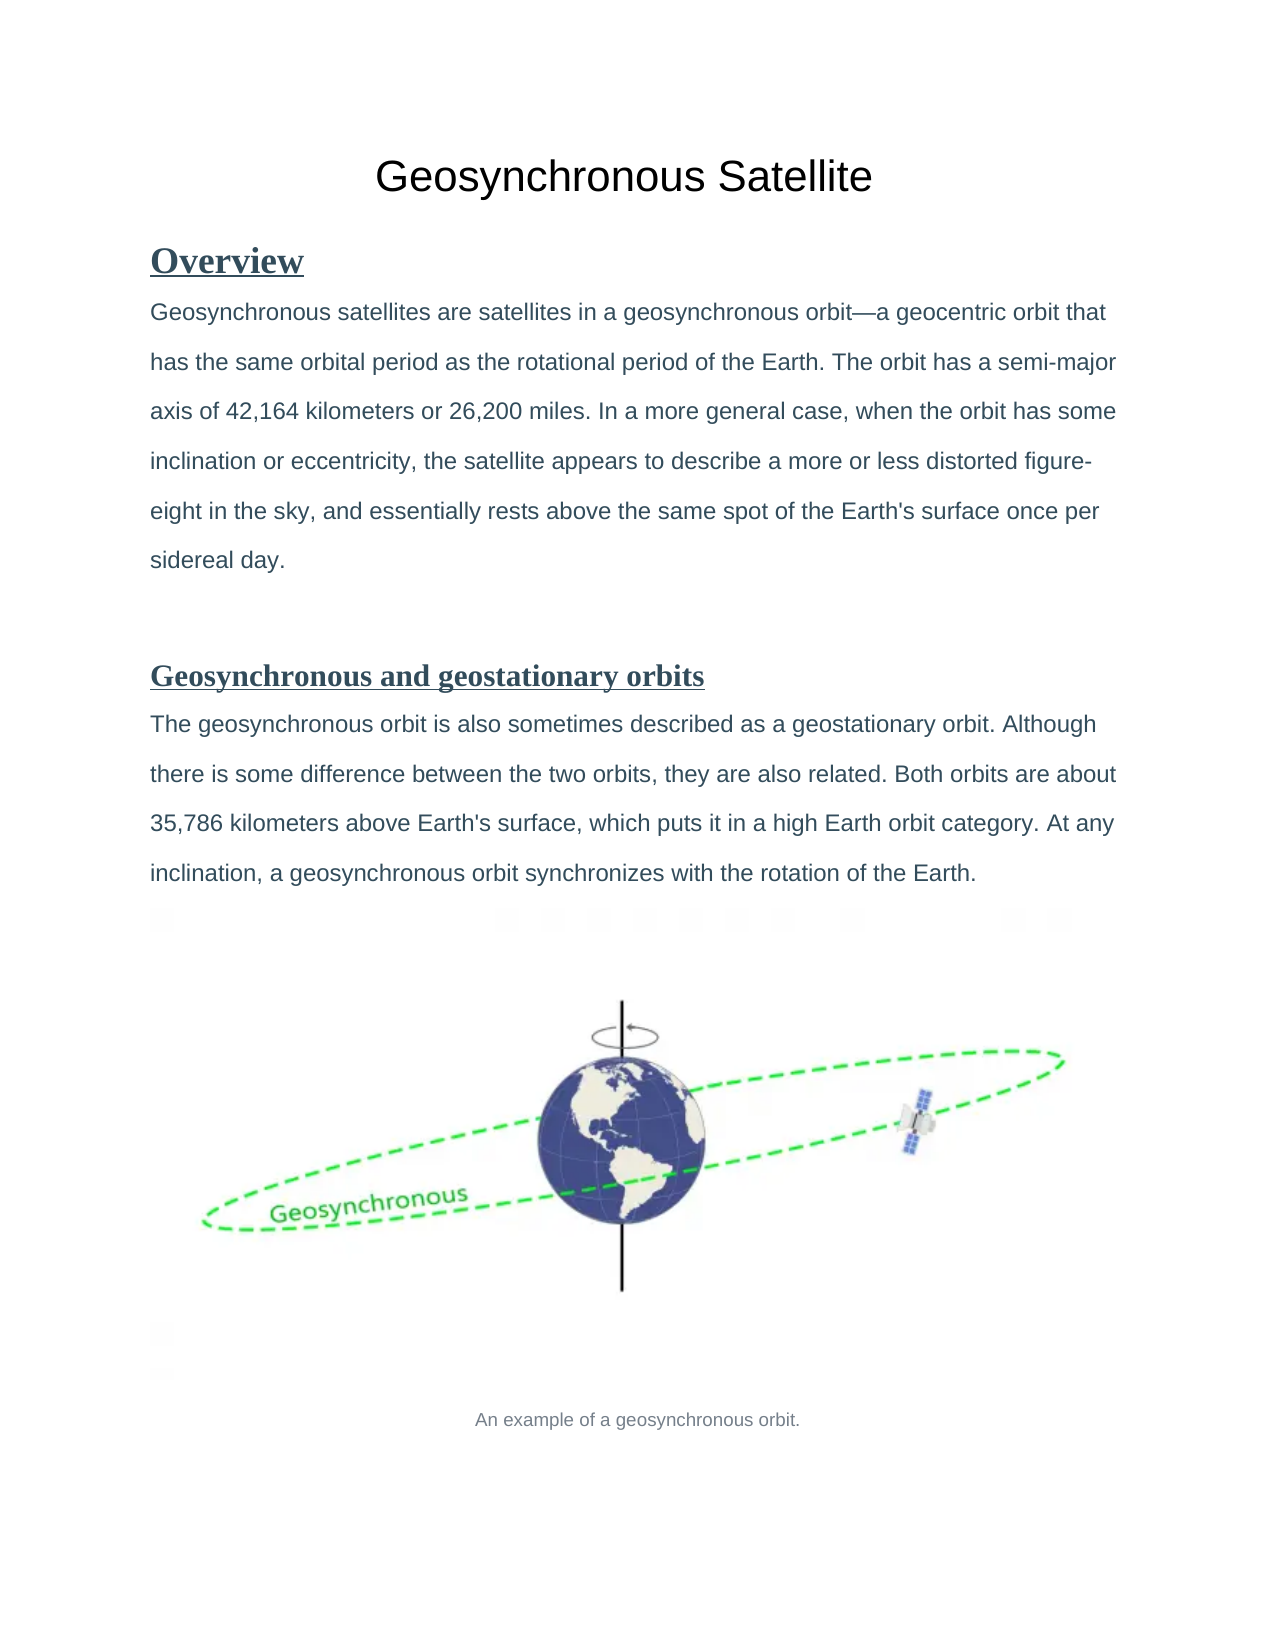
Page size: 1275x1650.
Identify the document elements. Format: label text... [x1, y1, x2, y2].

text An example of a geosynchronous orbit. [150, 1408, 1125, 1430]
text The geosynchronous orbit is also sometimes described as a geostationary orbit. Although there is some difference between the two orbits, they are also related. Both orbits are about 35,786 kilometers above Earth's surface, which puts it in a high Earth orbit category. At any inclination, a geosynchronous orbit synchronizes with the rotation of the Earth. [150, 710, 1125, 887]
picture [150, 908, 1125, 1380]
text Overview [150, 238, 1125, 281]
text Geosynchronous Satellite [300, 150, 1125, 200]
text Geosynchronous and geostationary orbits [150, 657, 1125, 693]
text Geosynchronous satellites are satellites in a geosynchronous orbit—a geocentric orbit that has the same orbital period as the rotational period of the Earth. The orbit has a semi-major axis of 42,164 kilometers or 26,200 miles. In a more general case, when the orbit has some inclination or eccentricity, the satellite appears to describe a more or less distorted figure-eight in the sky, and essentially rests above the same spot of the Earth's surface once per sidereal day. [150, 298, 1125, 574]
